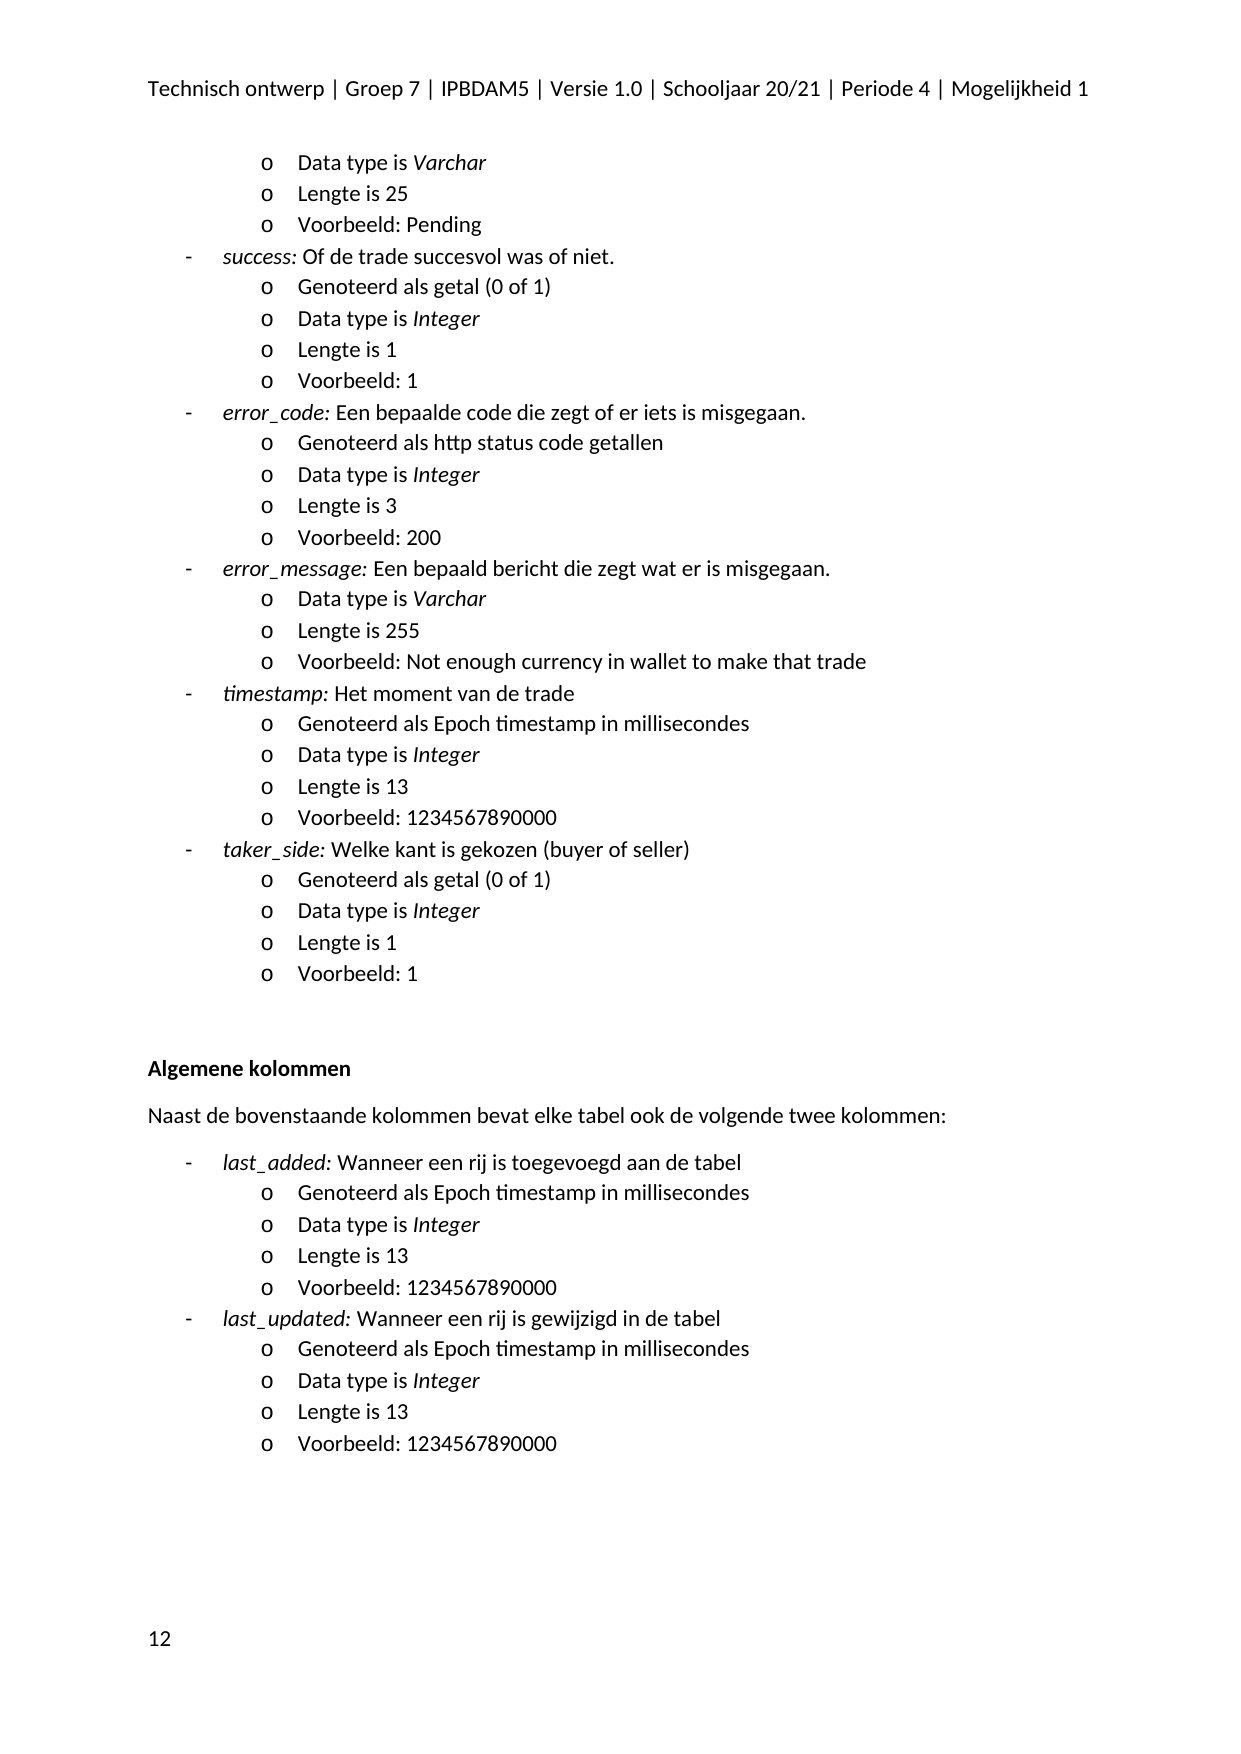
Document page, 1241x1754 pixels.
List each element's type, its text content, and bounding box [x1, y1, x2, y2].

list Lengte is 25 [260, 179, 1093, 208]
list Data type is Integer [260, 1366, 1093, 1395]
list Data type is Varchar [260, 148, 1093, 177]
list Voorbeeld: 1234567890000 [260, 803, 1093, 832]
list Voorbeeld: 1 [260, 367, 1093, 396]
list Lengte is 13 [260, 772, 1093, 801]
text Algemene kolommen [148, 1054, 1093, 1082]
list Data type is Varchar [260, 584, 1093, 613]
list timestamp: Het moment van de trade [185, 679, 1093, 707]
list Data type is Integer [260, 460, 1093, 489]
list Genoteerd als Epoch timestamp in millisecondes [260, 1334, 1093, 1363]
list Data type is Integer [260, 896, 1093, 926]
list Genoteerd als getal (0 of 1) [260, 272, 1093, 301]
list Voorbeeld: 1 [260, 959, 1093, 988]
list Lengte is 13 [260, 1397, 1093, 1426]
list Voorbeeld: Not enough currency in wallet to make that trade [260, 647, 1093, 676]
list Genoteerd als http status code getallen [260, 428, 1093, 457]
list Lengte is 1 [260, 335, 1093, 364]
list Genoteerd als Epoch timestamp in millisecondes [260, 1178, 1093, 1207]
list Genoteerd als Epoch timestamp in millisecondes [260, 709, 1093, 738]
list Voorbeeld: 1234567890000 [260, 1429, 1093, 1458]
list last_added: Wanneer een rij is toegevoegd aan de tabel [185, 1148, 1093, 1176]
list Lengte is 13 [260, 1241, 1093, 1270]
list error_code: Een bepaalde code die zegt of er iets is misgegaan. [185, 398, 1093, 426]
text Naast de bovenstaande kolommen bevat elke tabel ook de volgende twee kolommen: [148, 1101, 1093, 1129]
list Voorbeeld: 200 [260, 523, 1093, 552]
list Voorbeeld: 1234567890000 [260, 1273, 1093, 1302]
list error_message: Een bepaald bericht die zegt wat er is misgegaan. [185, 554, 1093, 582]
list last_updated: Wanneer een rij is gewijzigd in de tabel [185, 1304, 1093, 1332]
list Lengte is 1 [260, 928, 1093, 957]
list taker_side: Welke kant is gekozen (buyer of seller) [185, 835, 1093, 863]
list Voorbeeld: Pending [260, 211, 1093, 240]
list Data type is Integer [260, 1210, 1093, 1239]
list success: Of de trade succesvol was of niet. [185, 242, 1093, 270]
list Lengte is 3 [260, 491, 1093, 520]
list Data type is Integer [260, 304, 1093, 333]
list Data type is Integer [260, 740, 1093, 769]
list Genoteerd als getal (0 of 1) [260, 865, 1093, 894]
list Lengte is 255 [260, 616, 1093, 645]
